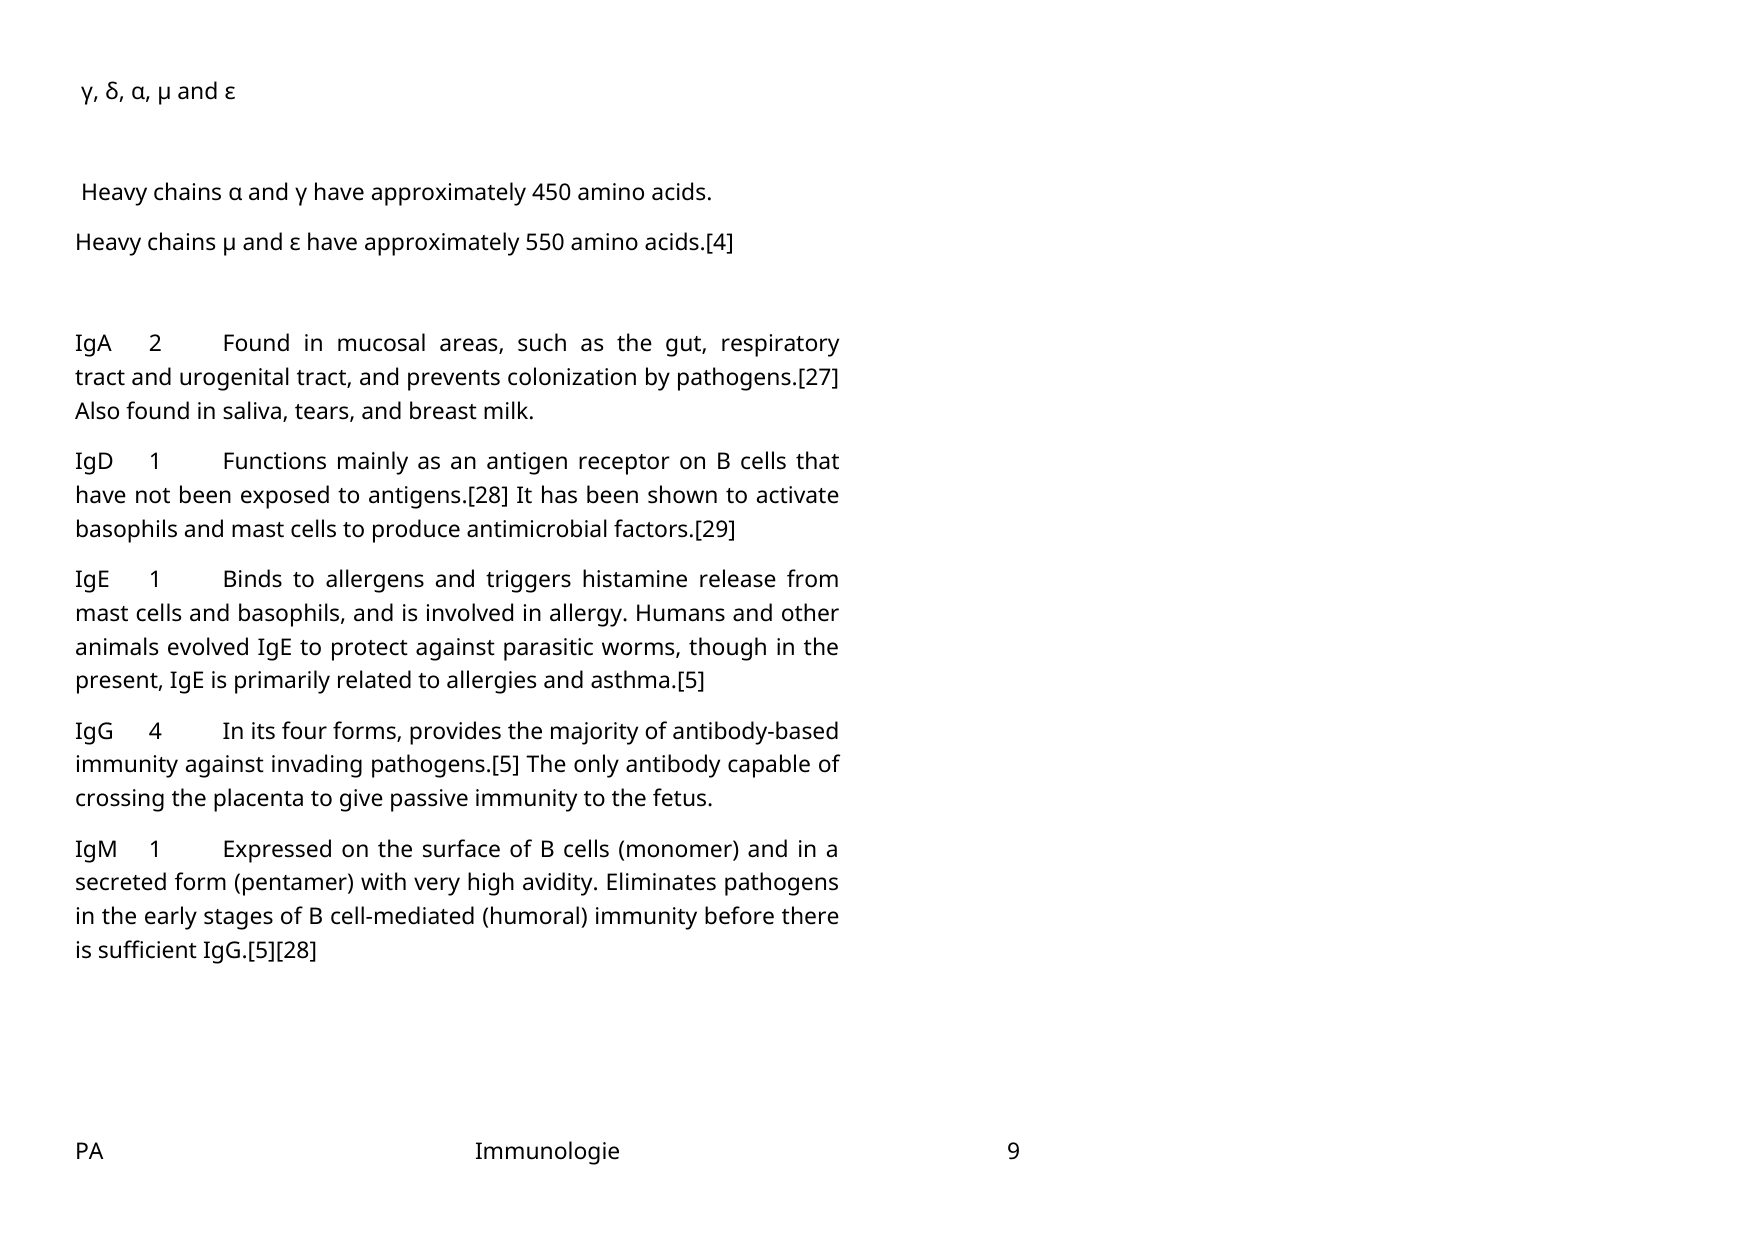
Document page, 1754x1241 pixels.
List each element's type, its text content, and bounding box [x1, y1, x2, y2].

text IgD 1 Functions mainly as an antigen receptor on B cells that have not been exposed to antigens.[28] It has been shown to activate basophils and mast cells to produce antimicrobial factors.[29] [75, 445, 840, 544]
text Heavy chains μ and ε have approximately 550 amino acids.[4] [75, 226, 840, 257]
text γ, δ, α, μ and ε [75, 75, 840, 106]
text IgM 1 Expressed on the surface of B cells (monomer) and in a secreted form (pentamer) with very high avidity. Eliminates pathogens in the early stages of B cell-mediated (humoral) immunity before there is sufficient IgG.[5][28] [75, 832, 840, 965]
text IgA 2 Found in mucosal areas, such as the gut, respiratory tract and urogenital tract, and prevents colonization by pathogens.[27] Also found in saliva, tears, and breast milk. [75, 327, 840, 426]
text IgE 1 Binds to allergens and triggers histamine release from mast cells and basophils, and is involved in allergy. Humans and other animals evolved IgE to protect against parasitic worms, though in the present, IgE is primarily related to allergies and asthma.[5] [75, 563, 840, 695]
text Heavy chains α and γ have approximately 450 amino acids. [75, 176, 840, 207]
text IgG 4 In its four forms, provides the majority of antibody-based immunity against invading pathogens.[5] The only antibody capable of crossing the placenta to give passive immunity to the fetus. [75, 714, 840, 813]
